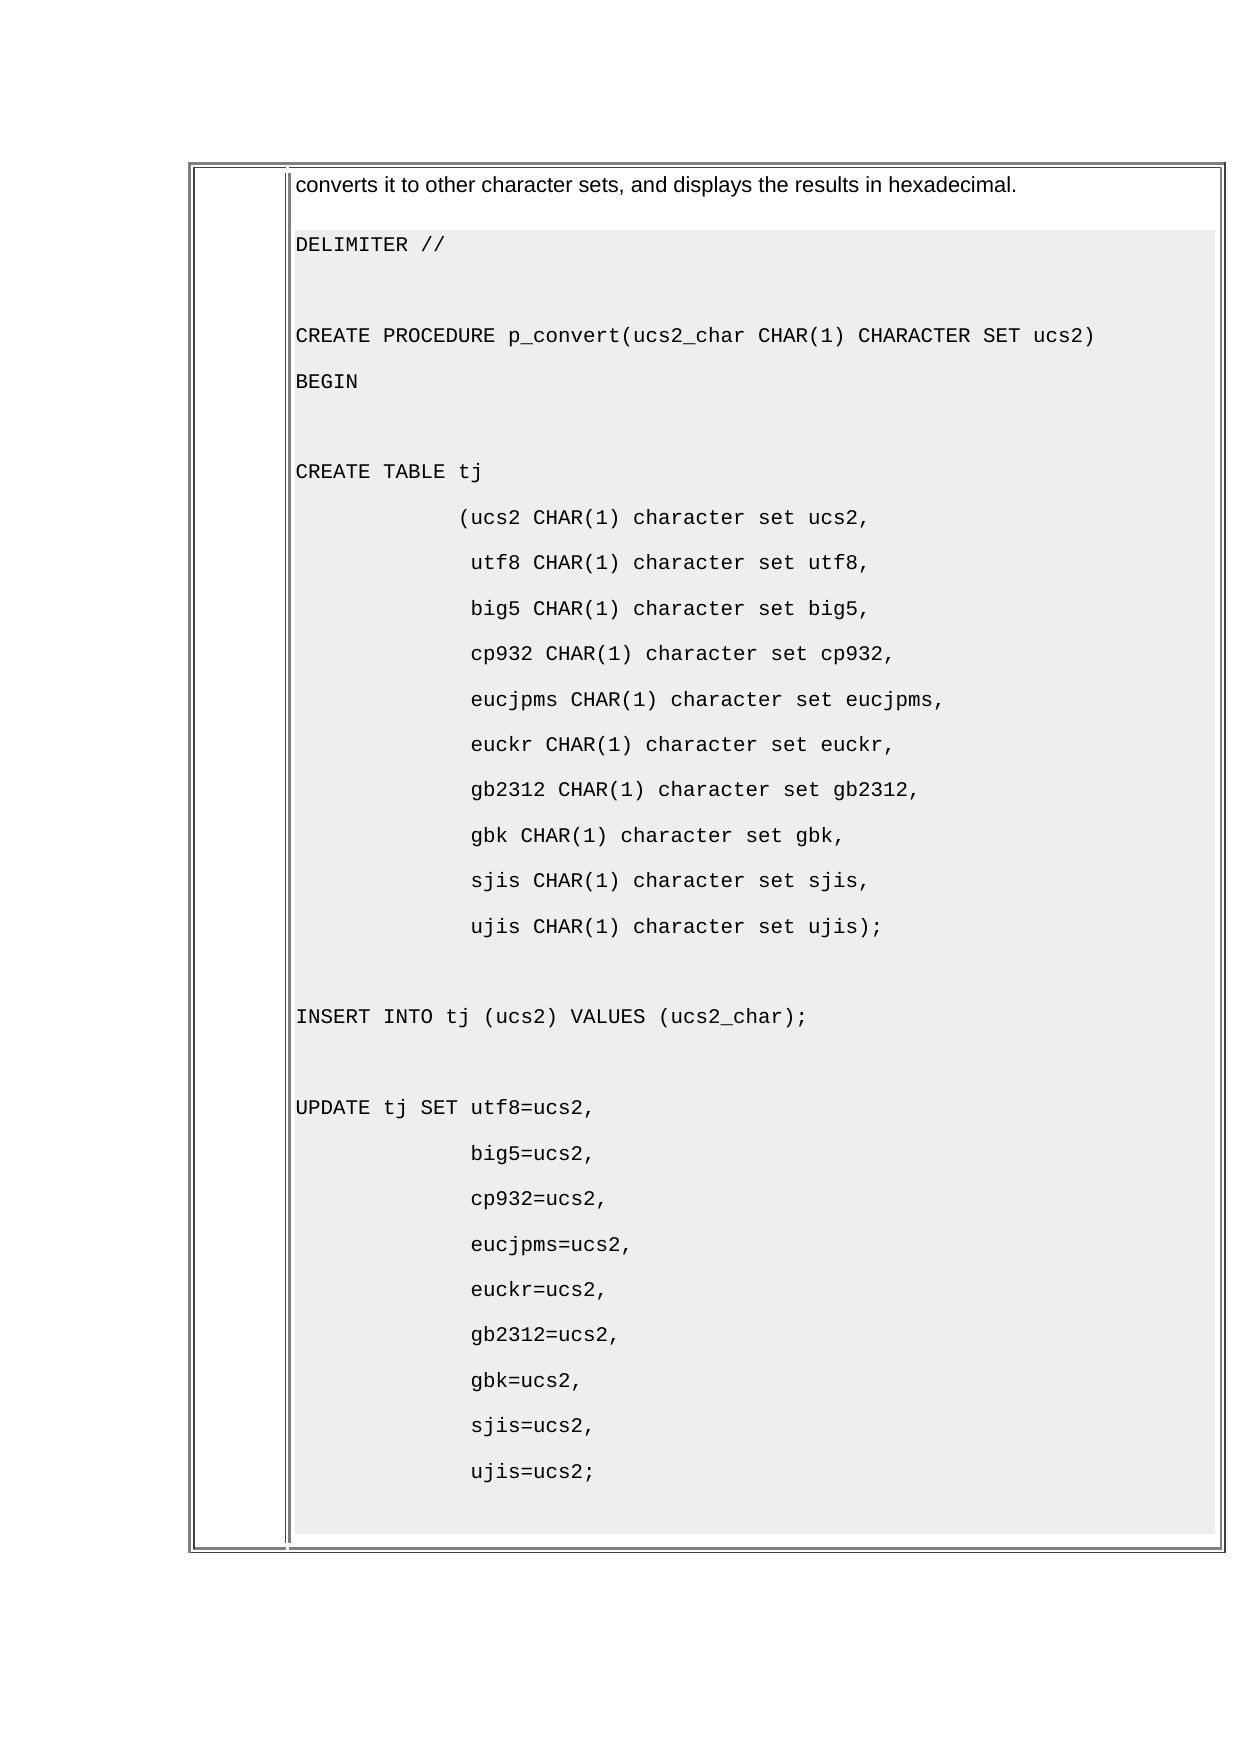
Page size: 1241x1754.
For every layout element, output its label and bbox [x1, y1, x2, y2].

table_cell [288, 168, 1220, 1547]
table_cell [191, 165, 288, 1547]
